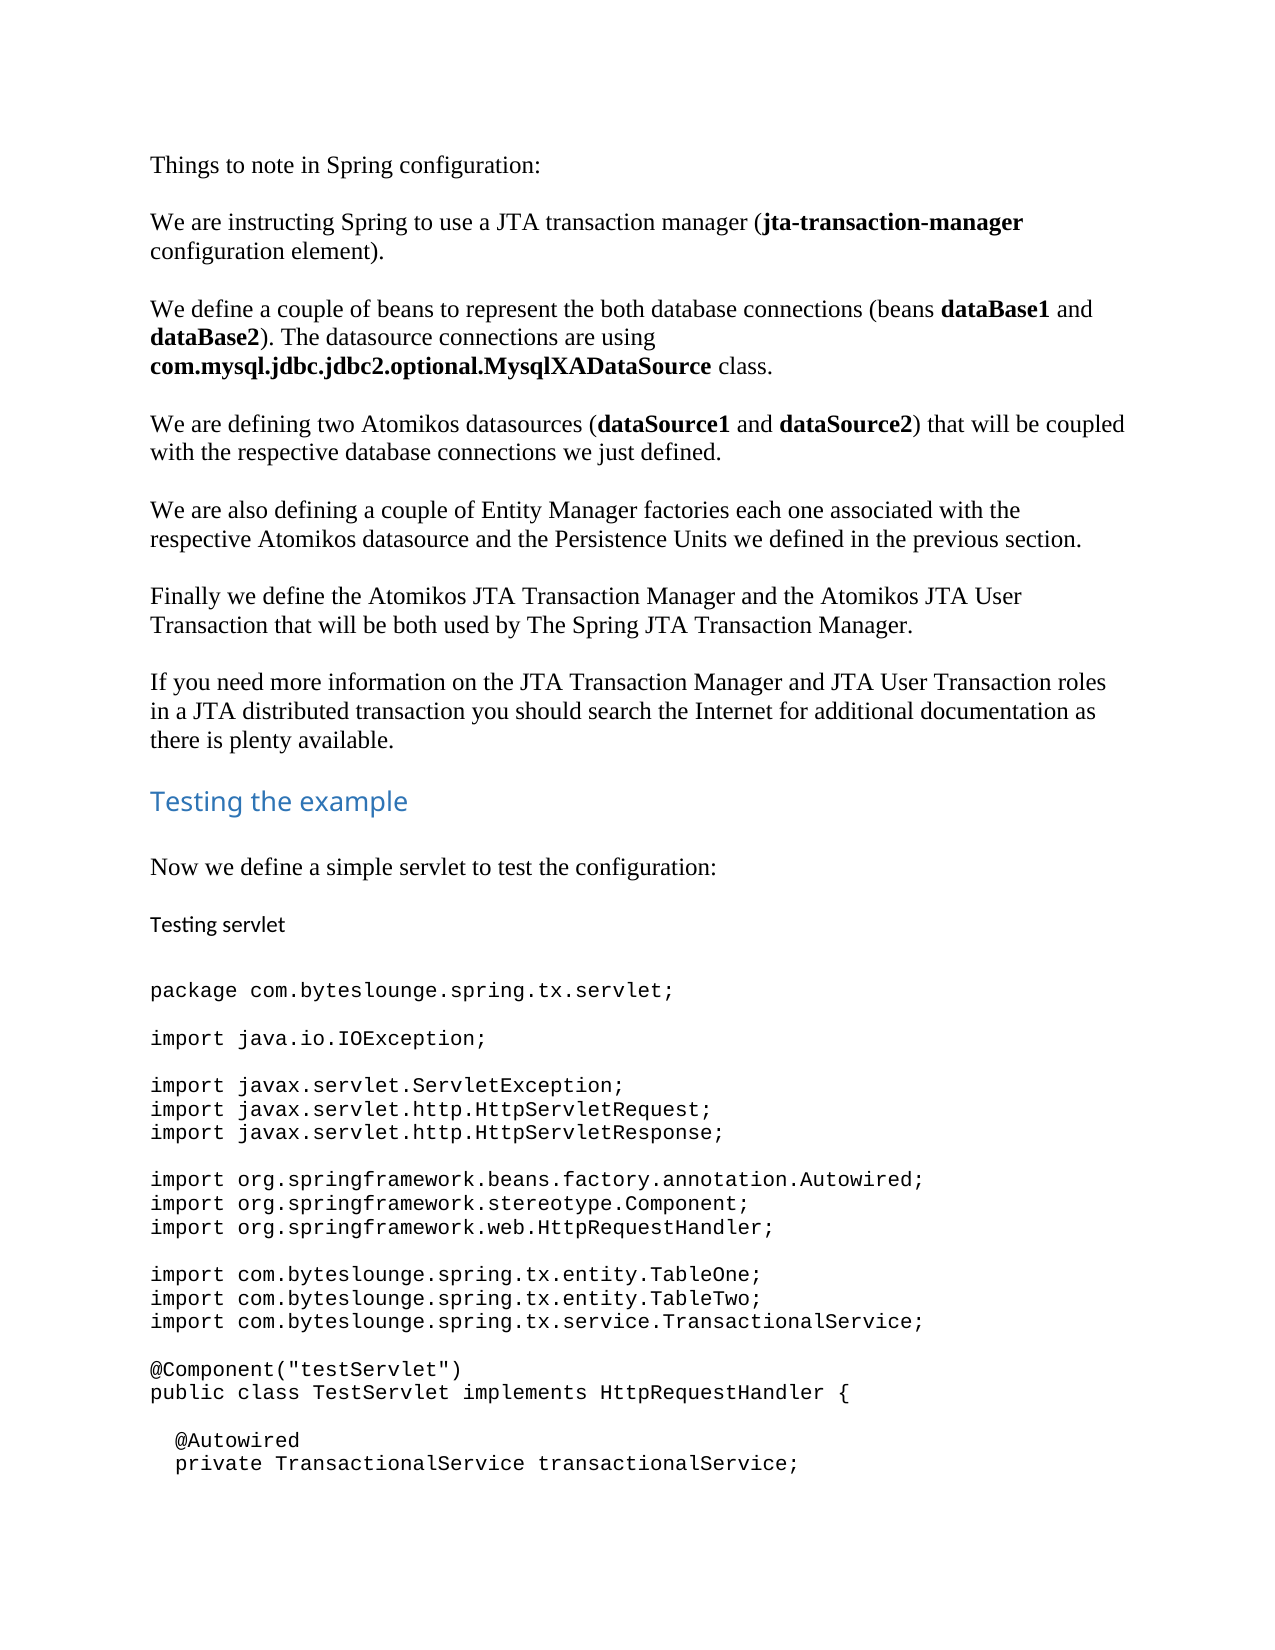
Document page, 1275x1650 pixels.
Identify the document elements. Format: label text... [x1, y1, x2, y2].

text Now we define a simple servlet to test the configuration: [150, 852, 1125, 881]
text package com.byteslounge.spring.tx.servlet; [150, 980, 1125, 1004]
text import com.byteslounge.spring.tx.entity.TableTwo; [150, 1288, 1125, 1311]
text import org.springframework.beans.factory.annotation.Autowired; [150, 1169, 1125, 1193]
text import org.springframework.stereotype.Component; [150, 1193, 1125, 1217]
subtitle Testing the example [150, 783, 1125, 820]
text import javax.servlet.http.HttpServletRequest; [150, 1098, 1125, 1122]
text Things to note in Spring configuration: We are instructing Spring to use a JTA transaction manager (jta-transaction-manager configuration element). We define a couple of beans to represent the both database connections (beans dataBase1 and dataBase2). The datasource connections are using com.mysql.jdbc.jdbc2.optional.MysqlXADataSource class. We are defining two Atomikos datasources (dataSource1 and dataSource2) that will be coupled with the respective database connections we just defined. We are also defining a couple of Entity Manager factories each one associated with the respective Atomikos datasource and the Persistence Units we defined in the previous section. Finally we define the Atomikos JTA Transaction Manager and the Atomikos JTA User Transaction that will be both used by The Spring JTA Transaction Manager. If you need more information on the JTA Transaction Manager and JTA User Transaction roles in a JTA distributed transaction you should search the Internet for additional documentation as there is plenty available. [150, 150, 1125, 754]
text private TransactionalService transactionalService; [150, 1453, 1125, 1477]
text import com.byteslounge.spring.tx.service.TransactionalService; [150, 1311, 1125, 1335]
text import javax.servlet.ServletException; [150, 1075, 1125, 1098]
text @Autowired [150, 1429, 1125, 1453]
text public class TestServlet implements HttpRequestHandler { [150, 1382, 1125, 1406]
text @Component("testServlet") [150, 1359, 1125, 1382]
text import javax.servlet.http.HttpServletResponse; [150, 1122, 1125, 1146]
text import java.io.IOException; [150, 1028, 1125, 1051]
text Testing servlet [150, 910, 1125, 938]
text import org.springframework.web.HttpRequestHandler; [150, 1217, 1125, 1240]
text import com.byteslounge.spring.tx.entity.TableOne; [150, 1264, 1125, 1288]
